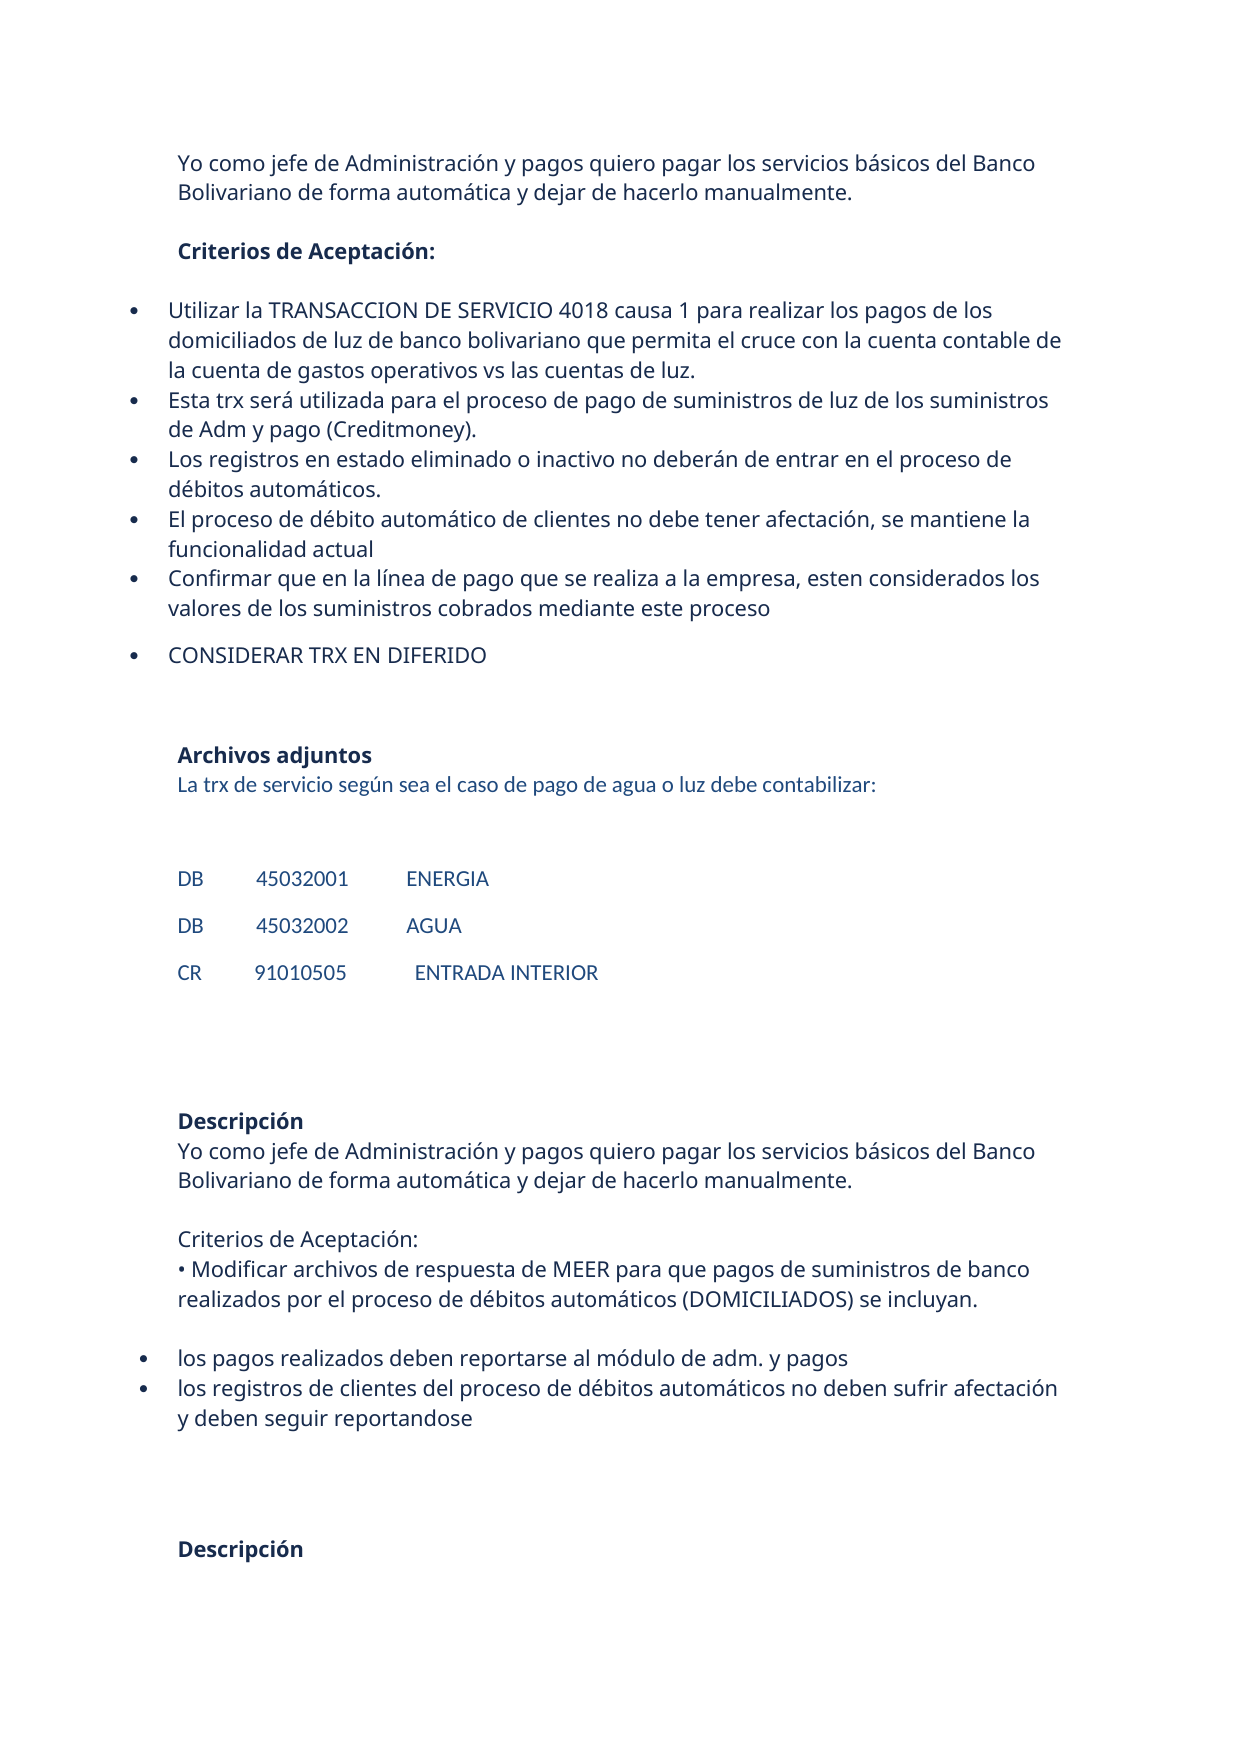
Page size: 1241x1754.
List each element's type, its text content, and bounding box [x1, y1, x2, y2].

list El proceso de débito automático de clientes no debe tener afectación, se mantiene la funcionalidad actual [130, 504, 1063, 563]
list Utilizar la TRANSACCION DE SERVICIO 4018 causa 1 para realizar los pagos de los domiciliados de luz de banco bolivariano que permita el cruce con la cuenta contable de la cuenta de gastos operativos vs las cuentas de luz. [130, 295, 1063, 385]
text Yo como jefe de Administración y pagos quiero pagar los servicios básicos del Banco Bolivariano de forma automática y dejar de hacerlo manualmente. [177, 1136, 1063, 1195]
list los registros de clientes del proceso de débitos automáticos no deben sufrir afectación y deben seguir reportandose [140, 1373, 1063, 1432]
subtitle Descripción [177, 1526, 1063, 1564]
list Los registros en estado eliminado o inactivo no deberán de entrar en el proceso de débitos automáticos. [130, 444, 1063, 504]
text Yo como jefe de Administración y pagos quiero pagar los servicios básicos del Banco Bolivariano de forma automática y dejar de hacerlo manualmente. [177, 148, 1063, 207]
text DB 45032002 AGUA [177, 911, 1063, 939]
list CONSIDERAR TRX EN DIFERIDO [130, 640, 1063, 669]
text CR 91010505 ENTRADA INTERIOR [177, 958, 1063, 986]
list Confirmar que en la línea de pago que se realiza a la empresa, esten considerados los valores de los suministros cobrados mediante este proceso [130, 563, 1063, 623]
list Esta trx será utilizada para el proceso de pago de suministros de luz de los suministros de Adm y pago (Creditmoney). [130, 385, 1063, 444]
text DB 45032001 ENERGIA [177, 864, 1063, 892]
list los pagos realizados deben reportarse al módulo de adm. y pagos [140, 1343, 1063, 1373]
text Archivos adjuntos [177, 733, 1063, 770]
text Criterios de Aceptación: [177, 236, 1063, 266]
subtitle Descripción [177, 1098, 1063, 1136]
text La trx de servicio según sea el caso de pago de agua o luz debe contabilizar: [177, 770, 1063, 798]
text Criterios de Aceptación: • Modificar archivos de respuesta de MEER para que pagos de suministros de banco realizados por el proceso de débitos automáticos (DOMICILIADOS) se incluyan. [177, 1224, 1063, 1314]
